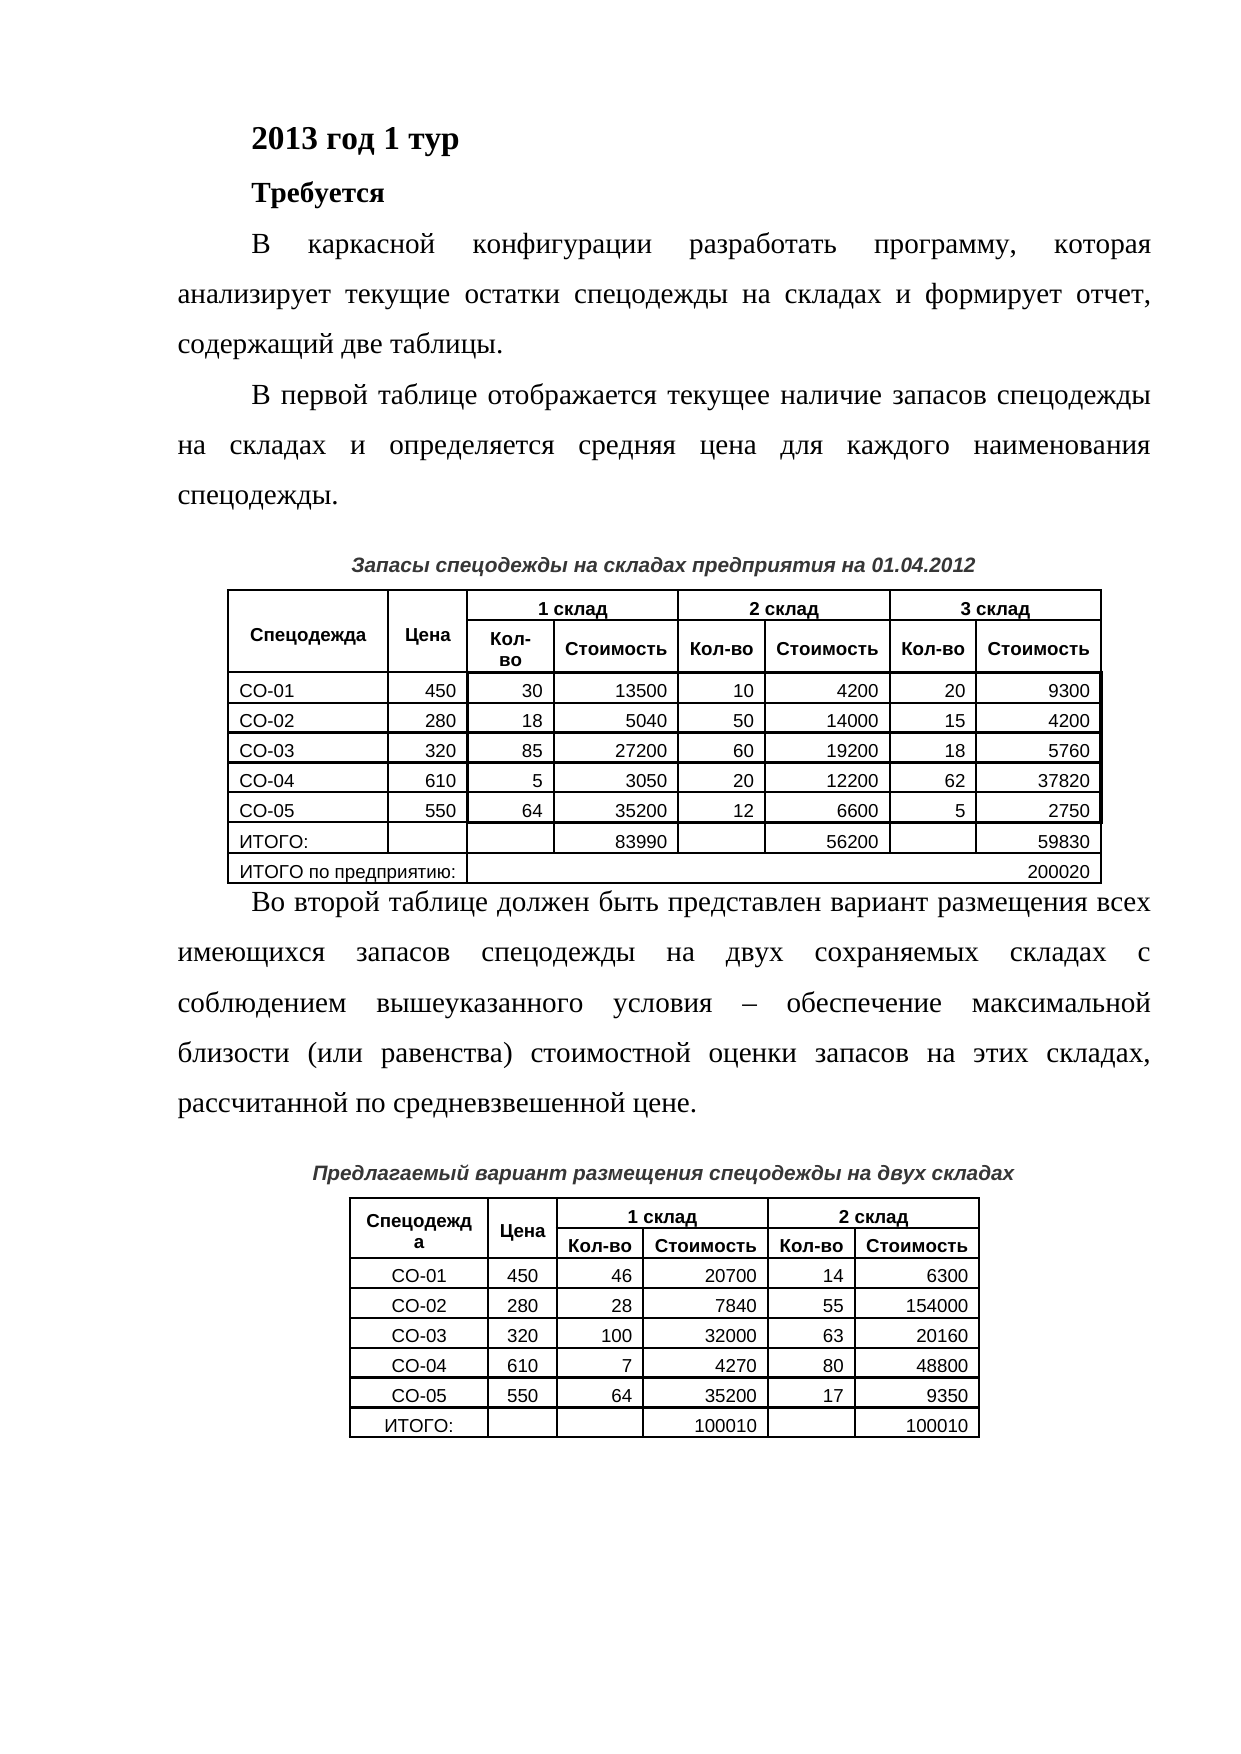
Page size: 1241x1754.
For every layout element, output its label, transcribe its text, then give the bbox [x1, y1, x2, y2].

text В первой таблице отображается текущее наличие запасов спецодежды на складах и определяется средняя цена для каждого наименования спецодежды. [177, 377, 1152, 511]
text Во второй таблице должен быть представлен вариант размещения всех имеющихся запасов спецодежды на двух сохраняемых складах с соблюдением вышеуказанного условия – обеспечение максимальной близости (или равенства) стоимостной оценки запасов на этих складах, рассчитанной по средневзвешенной цене. [177, 884, 1152, 1119]
table_cell 7 [558, 1349, 642, 1376]
table_cell [891, 824, 975, 852]
table_cell СО-05 [351, 1379, 487, 1406]
table_cell 12200 [766, 764, 889, 791]
table_cell 280 [389, 704, 466, 731]
table_cell СО-03 [229, 734, 387, 761]
table_header 2 склад [679, 591, 889, 619]
table_cell 60 [679, 734, 764, 761]
table_header Цена [389, 591, 466, 671]
table_cell ИТОГО: [351, 1409, 487, 1436]
table_cell 6600 [766, 793, 889, 821]
table_cell [679, 824, 764, 852]
table_cell 50 [679, 704, 764, 731]
table_cell [769, 1409, 854, 1436]
table_cell СО-01 [351, 1259, 487, 1287]
table_header Спецодежда [351, 1199, 487, 1257]
table_cell 64 [558, 1379, 642, 1406]
table_header 1 склад [558, 1199, 767, 1227]
table_header Цена [489, 1199, 556, 1257]
table_cell 3050 [555, 764, 677, 791]
table_cell СО-02 [229, 704, 387, 731]
text В каркасной конфигурации разработать программу, которая анализирует текущие остатки спецодежды на складах и формирует отчет, содержащий две таблицы. [177, 226, 1152, 360]
table_cell 320 [389, 734, 466, 761]
table_cell 10 [679, 674, 764, 702]
text Предлагаемый вариант размещения спецодежды на двух складах [177, 1161, 1152, 1184]
table_cell Стоимость [856, 1229, 978, 1257]
table_cell 27200 [555, 734, 677, 761]
table_cell 100010 [644, 1409, 767, 1436]
table_cell 83990 [555, 824, 677, 852]
table_cell СО-05 [229, 793, 387, 821]
table_cell 4270 [644, 1349, 767, 1376]
table_cell ИТОГО: [229, 823, 387, 852]
table_cell СО-01 [229, 673, 387, 702]
table_cell [468, 824, 553, 852]
table_cell 450 [389, 673, 466, 702]
table_cell 14000 [766, 704, 889, 731]
table_cell 5 [891, 793, 975, 821]
table_cell 20 [679, 764, 764, 791]
table_cell 5 [469, 764, 553, 791]
table_cell 20700 [644, 1259, 767, 1287]
table_cell 100010 [856, 1409, 978, 1436]
table_cell 154000 [856, 1289, 978, 1317]
table_cell Стоимость [644, 1229, 767, 1257]
table_cell 320 [489, 1319, 556, 1347]
table_cell 30 [469, 674, 553, 702]
table_cell 550 [489, 1379, 556, 1406]
table_cell 9300 [977, 674, 1099, 702]
table_cell Стоимость [766, 621, 889, 671]
table_cell 32000 [644, 1319, 767, 1347]
table_cell 450 [489, 1259, 556, 1287]
table_cell 5760 [977, 734, 1099, 761]
table_cell 200020 [468, 854, 1100, 882]
table_cell 9350 [856, 1379, 978, 1406]
table_cell 15 [891, 704, 975, 731]
text Требуется [177, 176, 1152, 209]
table_cell Кол-во [558, 1229, 642, 1257]
table_cell 35200 [644, 1379, 767, 1406]
table_cell 56200 [766, 824, 889, 852]
table_cell 610 [489, 1349, 556, 1376]
table_cell 12 [679, 793, 764, 821]
table_cell 7840 [644, 1289, 767, 1317]
table_cell СО-02 [351, 1289, 487, 1317]
table_cell 20 [891, 674, 975, 702]
table_cell Кол-во [769, 1229, 854, 1257]
table_cell 62 [891, 764, 975, 791]
table_cell СО-04 [229, 764, 387, 791]
table_cell 14 [769, 1259, 854, 1287]
table_cell 6300 [856, 1259, 978, 1287]
table_cell [489, 1409, 556, 1436]
table_cell Стоимость [977, 621, 1100, 671]
table_cell 100 [558, 1319, 642, 1347]
table_cell 59830 [977, 824, 1100, 852]
table_header 3 склад [891, 591, 1100, 619]
text 2013 год 1 тур [177, 118, 1152, 156]
table_cell Кол-во [891, 621, 975, 671]
table_cell 2750 [977, 793, 1099, 821]
table_cell Стоимость [555, 621, 677, 671]
text Запасы спецодежды на складах предприятия на 01.04.2012 [177, 553, 1152, 577]
table_cell 18 [891, 734, 975, 761]
table_header 1 склад [468, 591, 677, 619]
table_cell [558, 1409, 642, 1436]
table_cell 80 [769, 1349, 854, 1376]
table_cell 85 [469, 734, 553, 761]
table_cell 64 [469, 793, 553, 821]
table_cell ИТОГО по предприятию: [229, 854, 466, 882]
table_cell 46 [558, 1259, 642, 1287]
table_header Спецодежда [229, 591, 387, 671]
table_cell 17 [769, 1379, 854, 1406]
table_cell 280 [489, 1289, 556, 1317]
table_cell СО-04 [351, 1349, 487, 1376]
table_cell 13500 [555, 674, 677, 702]
table_cell 20160 [856, 1319, 978, 1347]
table_cell 19200 [766, 734, 889, 761]
table_cell 48800 [856, 1349, 978, 1376]
table_cell 4200 [766, 674, 889, 702]
table_cell 28 [558, 1289, 642, 1317]
table_cell 550 [389, 793, 466, 821]
table_cell Кол-во [679, 621, 764, 671]
table_cell 4200 [977, 704, 1099, 731]
table_cell 63 [769, 1319, 854, 1347]
table_cell 55 [769, 1289, 854, 1317]
table_cell 35200 [555, 793, 677, 821]
table_cell Кол-во [468, 621, 553, 671]
table_cell 5040 [555, 704, 677, 731]
table_cell СО-03 [351, 1319, 487, 1347]
table_cell 18 [469, 704, 553, 731]
table_cell [389, 823, 466, 852]
table_cell 37820 [977, 764, 1099, 791]
table_header 2 склад [769, 1199, 978, 1227]
table_cell 610 [389, 764, 466, 791]
